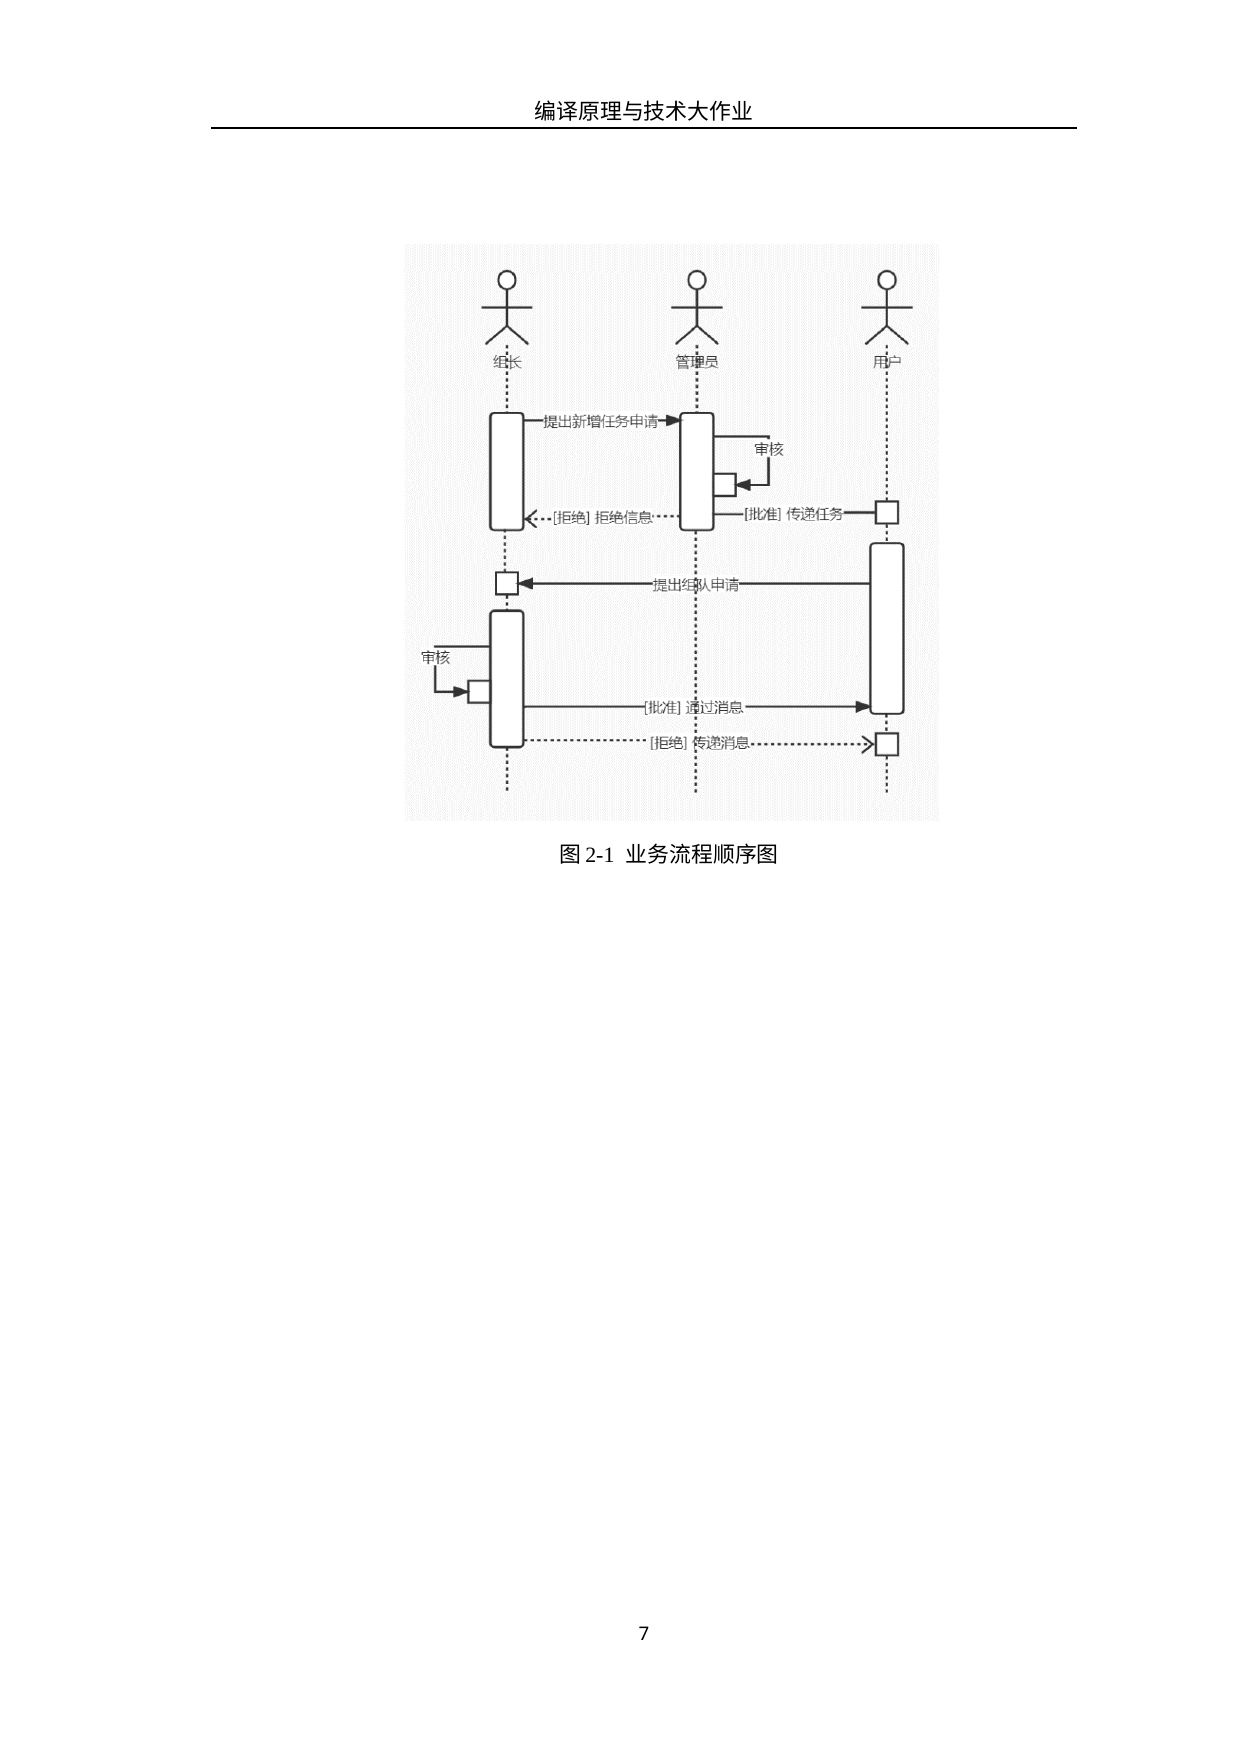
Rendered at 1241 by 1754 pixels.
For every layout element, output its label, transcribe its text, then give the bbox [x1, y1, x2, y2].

text 图2-1 业务流程顺序图 [211, 829, 1077, 871]
picture [404, 243, 940, 821]
